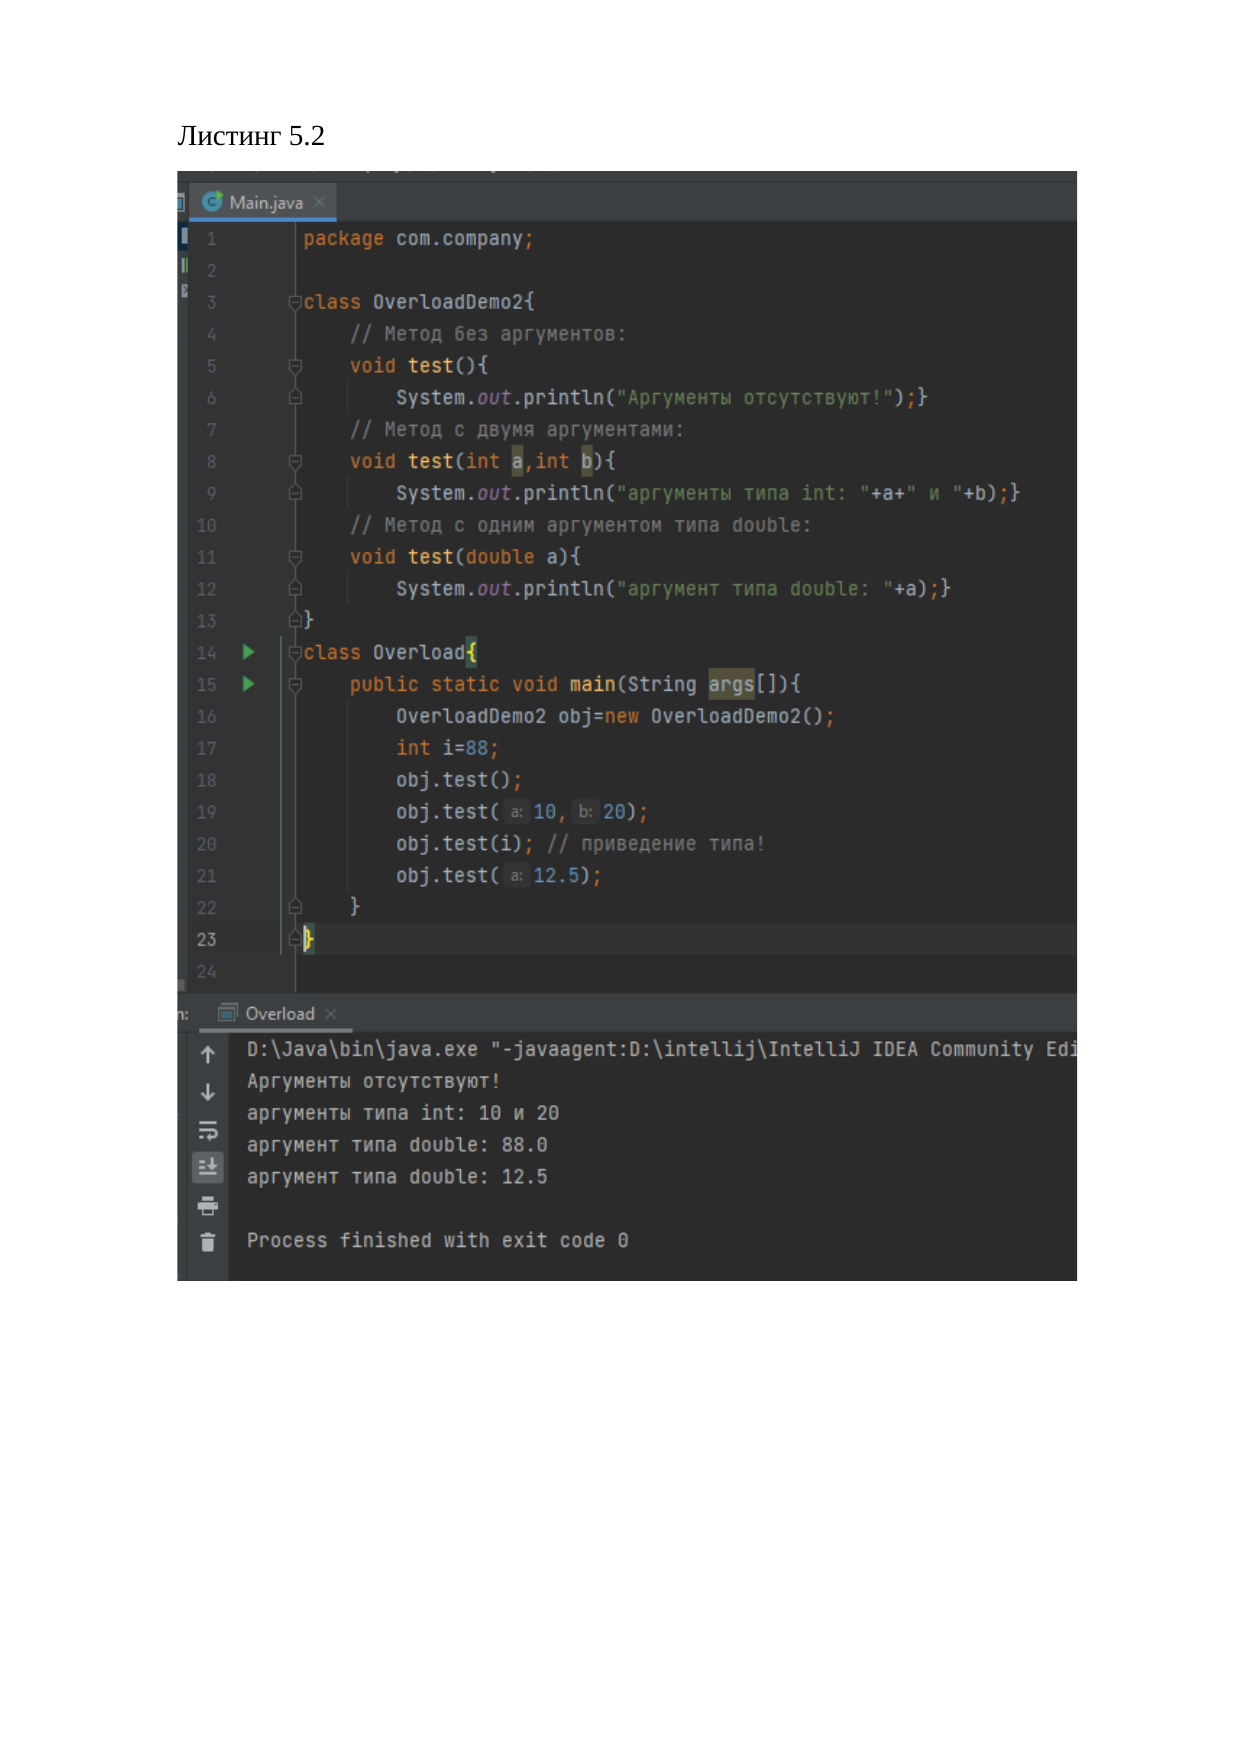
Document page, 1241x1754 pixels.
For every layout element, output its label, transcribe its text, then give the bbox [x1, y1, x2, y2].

text Листинг 5.2 [177, 118, 1152, 152]
picture [177, 171, 1078, 1281]
